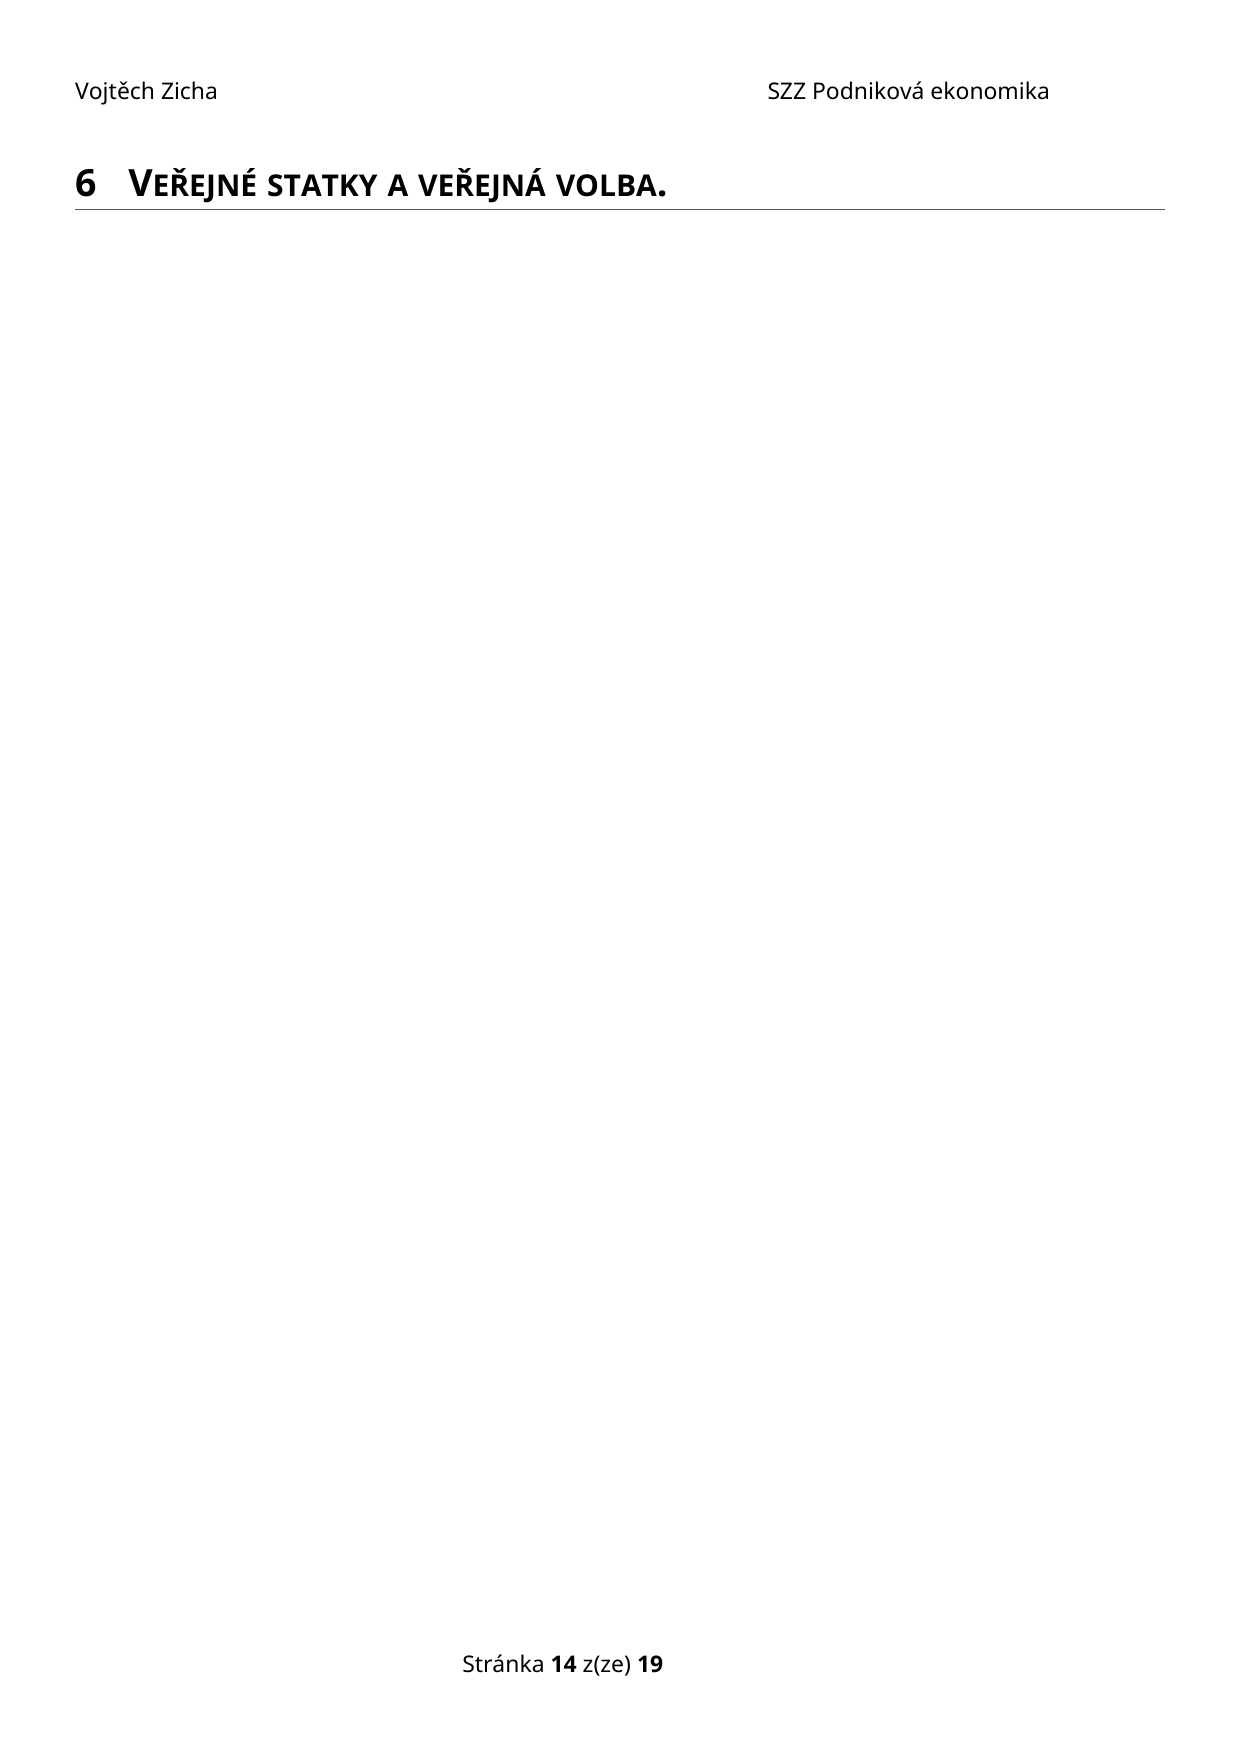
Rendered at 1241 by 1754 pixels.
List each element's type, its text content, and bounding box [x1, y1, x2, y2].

subtitle Veřejné statky a veřejná volba. [75, 156, 1165, 209]
